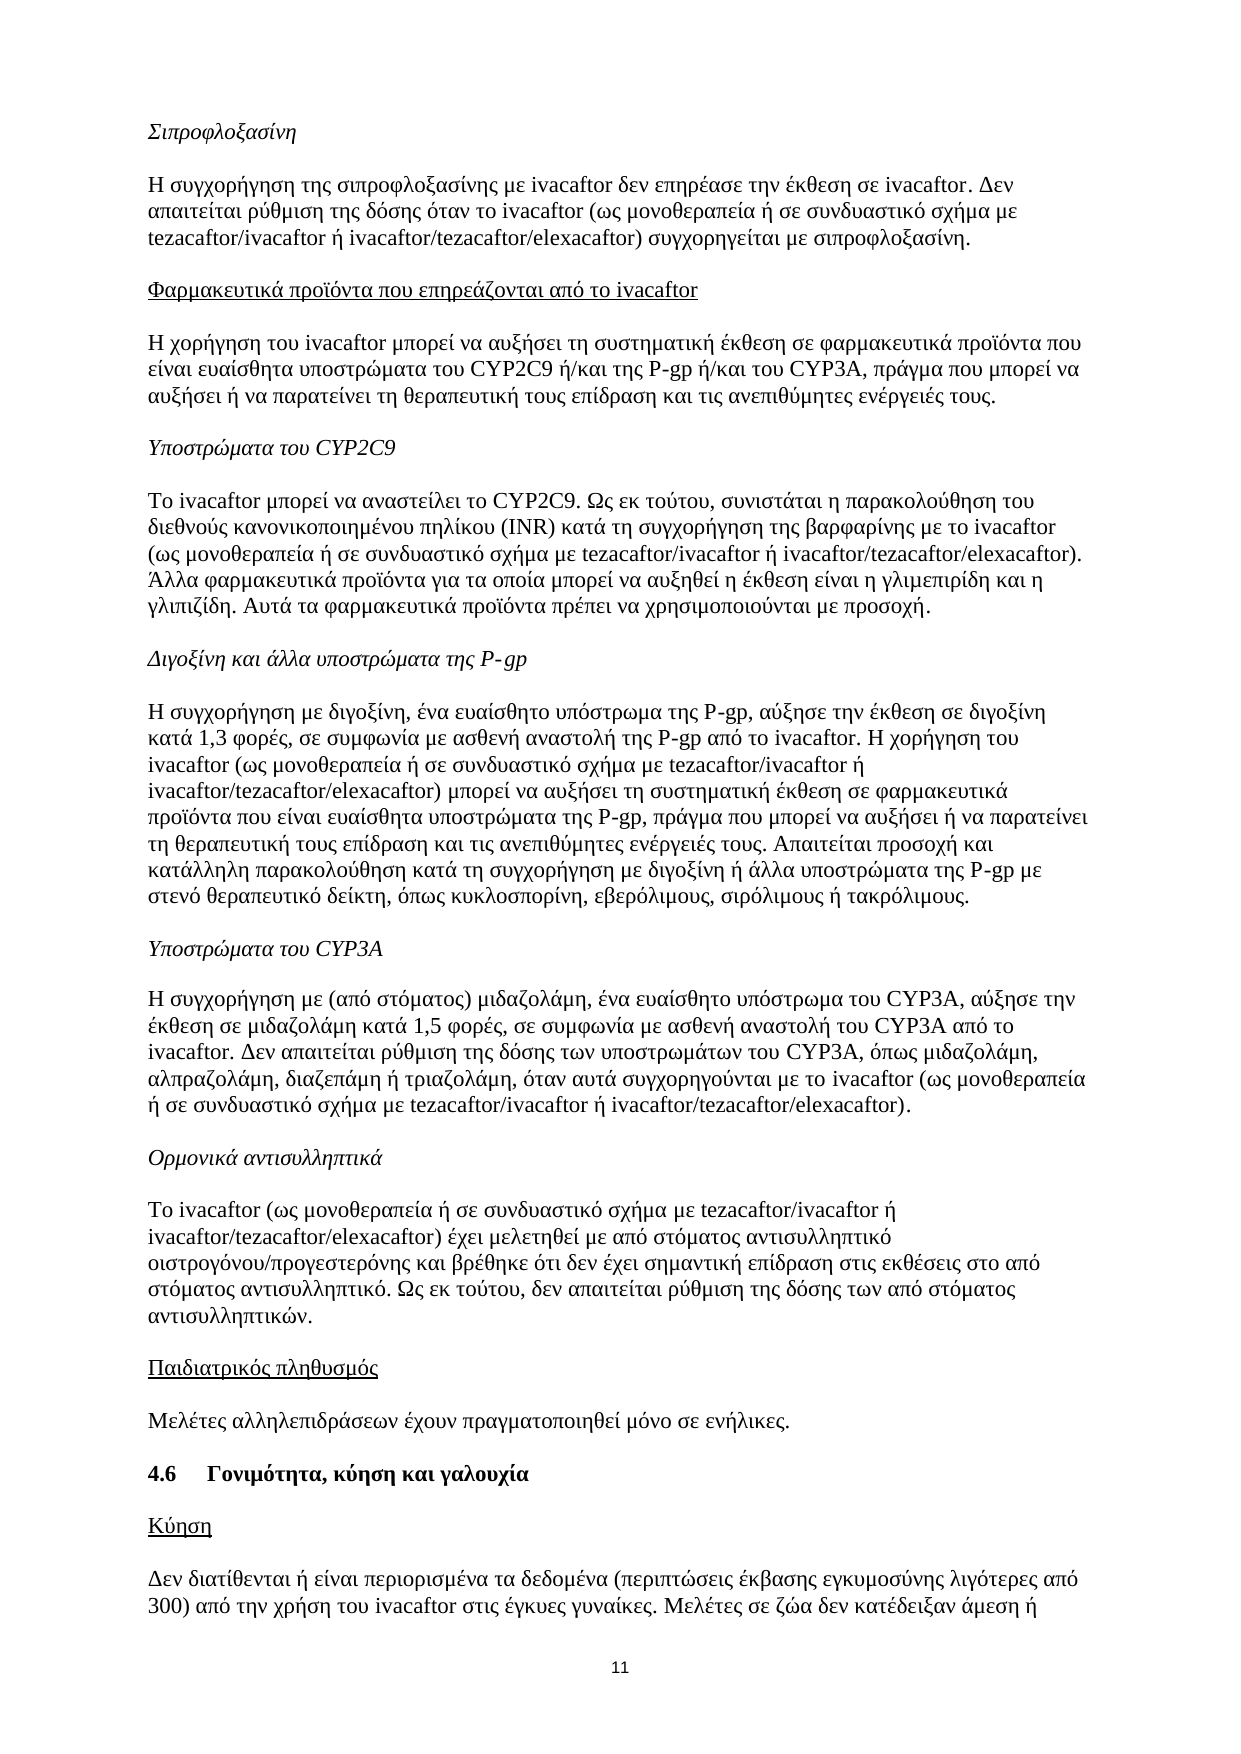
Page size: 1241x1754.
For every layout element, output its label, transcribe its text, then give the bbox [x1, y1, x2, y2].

text Παιδιατρικός πληθυσμός [148, 1354, 1092, 1381]
text Μελέτες αλληλεπιδράσεων έχουν πραγματοποιηθεί μόνο σε ενήλικες. [148, 1407, 1092, 1433]
text Η χορήγηση του ivacaftor μπορεί να αυξήσει τη συστηματική έκθεση σε φαρμακευτικά προϊόντα που είναι ευαίσθητα υποστρώματα του CYP2C9 ή/και της P-gp ή/και του CYP3A, πράγμα που μπορεί να αυξήσει ή να παρατείνει τη θεραπευτική τους επίδραση και τις ανεπιθύμητες ενέργειές τους. [148, 329, 1092, 408]
text 4.6 Γονιμότητα, κύηση και γαλουχία [148, 1460, 1092, 1486]
text Σιπροφλοξασίνη [148, 118, 1092, 144]
text Η συγχορήγηση με (από στόματος) μιδαζολάμη, ένα ευαίσθητο υπόστρωμα του CYP3A, αύξησε την έκθεση σε μιδαζολάμη κατά 1,5 φορές, σε συμφωνία με ασθενή αναστολή του CYP3A από το ivacaftor. Δεν απαιτείται ρύθμιση της δόσης των υποστρωμάτων του CYP3A, όπως μιδαζολάμη, αλπραζολάμη, διαζεπάμη ή τριαζολάμη, όταν αυτά συγχορηγούνται με το ivacaftor (ως μονοθεραπεία ή σε συνδυαστικό σχήμα με tezacaftor/ivacaftor ή ivacaftor/tezacaftor/elexacaftor). [148, 986, 1092, 1117]
text Υποστρώματα του CYP3A [148, 935, 1092, 961]
text Το ivacaftor (ως μονοθεραπεία ή σε συνδυαστικό σχήμα με tezacaftor/ivacaftor ή ivacaftor/tezacaftor/elexacaftor) έχει μελετηθεί με από στόματος αντισυλληπτικό οιστρογόνου/προγεστερόνης και βρέθηκε ότι δεν έχει σημαντική επίδραση στις εκθέσεις στο από στόματος αντισυλληπτικό. Ως εκ τούτου, δεν απαιτείται ρύθμιση της δόσης των από στόματος αντισυλληπτικών. [148, 1196, 1092, 1328]
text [148, 1565, 1092, 1618]
text Φαρμακευτικά προϊόντα που επηρεάζονται από το ivacaftor [148, 276, 1092, 303]
text Ορμονικά αντισυλληπτικά [148, 1144, 1092, 1170]
text Η συγχορήγηση της σιπροφλοξασίνης με ivacaftor δεν επηρέασε την έκθεση σε ivacaftor. Δεν απαιτείται ρύθμιση της δόσης όταν το ivacaftor (ως μονοθεραπεία ή σε συνδυαστικό σχήμα με tezacaftor/ivacaftor ή ivacaftor/tezacaftor/elexacaftor) συγχορηγείται με σιπροφλοξασίνη. [148, 171, 1092, 250]
text Το ivacaftor μπορεί να αναστείλει το CYP2C9. Ως εκ τούτου, συνιστάται η παρακολούθηση του διεθνούς κανονικοποιημένου πηλίκου (INR) κατά τη συγχορήγηση της βαρφαρίνης με το ivacaftor (ως μονοθεραπεία ή σε συνδυαστικό σχήμα με tezacaftor/ivacaftor ή ivacaftor/tezacaftor/elexacaftor). Άλλα φαρμακευτικά προϊόντα για τα οποία μπορεί να αυξηθεί η έκθεση είναι η γλιµεπιρίδη και η γλιπιζίδη. Αυτά τα φαρμακευτικά προϊόντα πρέπει να χρησιμοποιούνται με προσοχή. [148, 487, 1092, 619]
text Διγοξίνη και άλλα υποστρώματα της P-gp [148, 645, 1092, 672]
text Κύηση [148, 1513, 1092, 1539]
text Υποστρώματα του CYP2C9 [148, 434, 1092, 461]
text Η συγχορήγηση με διγοξίνη, ένα ευαίσθητο υπόστρωμα της P-gp, αύξησε την έκθεση σε διγοξίνη κατά 1,3 φορές, σε συμφωνία με ασθενή αναστολή της P-gp από το ivacaftor. Η χορήγηση του ivacaftor (ως μονοθεραπεία ή σε συνδυαστικό σχήμα με tezacaftor/ivacaftor ή ivacaftor/tezacaftor/elexacaftor) μπορεί να αυξήσει τη συστηματική έκθεση σε φαρμακευτικά προϊόντα που είναι ευαίσθητα υποστρώματα της P-gp, πράγμα που μπορεί να αυξήσει ή να παρατείνει τη θεραπευτική τους επίδραση και τις ανεπιθύμητες ενέργειές τους. Απαιτείται προσοχή και κατάλληλη παρακολούθηση κατά τη συγχορήγηση με διγοξίνη ή άλλα υποστρώματα της P-gp με στενό θεραπευτικό δείκτη, όπως κυκλοσπορίνη, εβερόλιμους, σιρόλιμους ή τακρόλιμους. [148, 698, 1092, 909]
